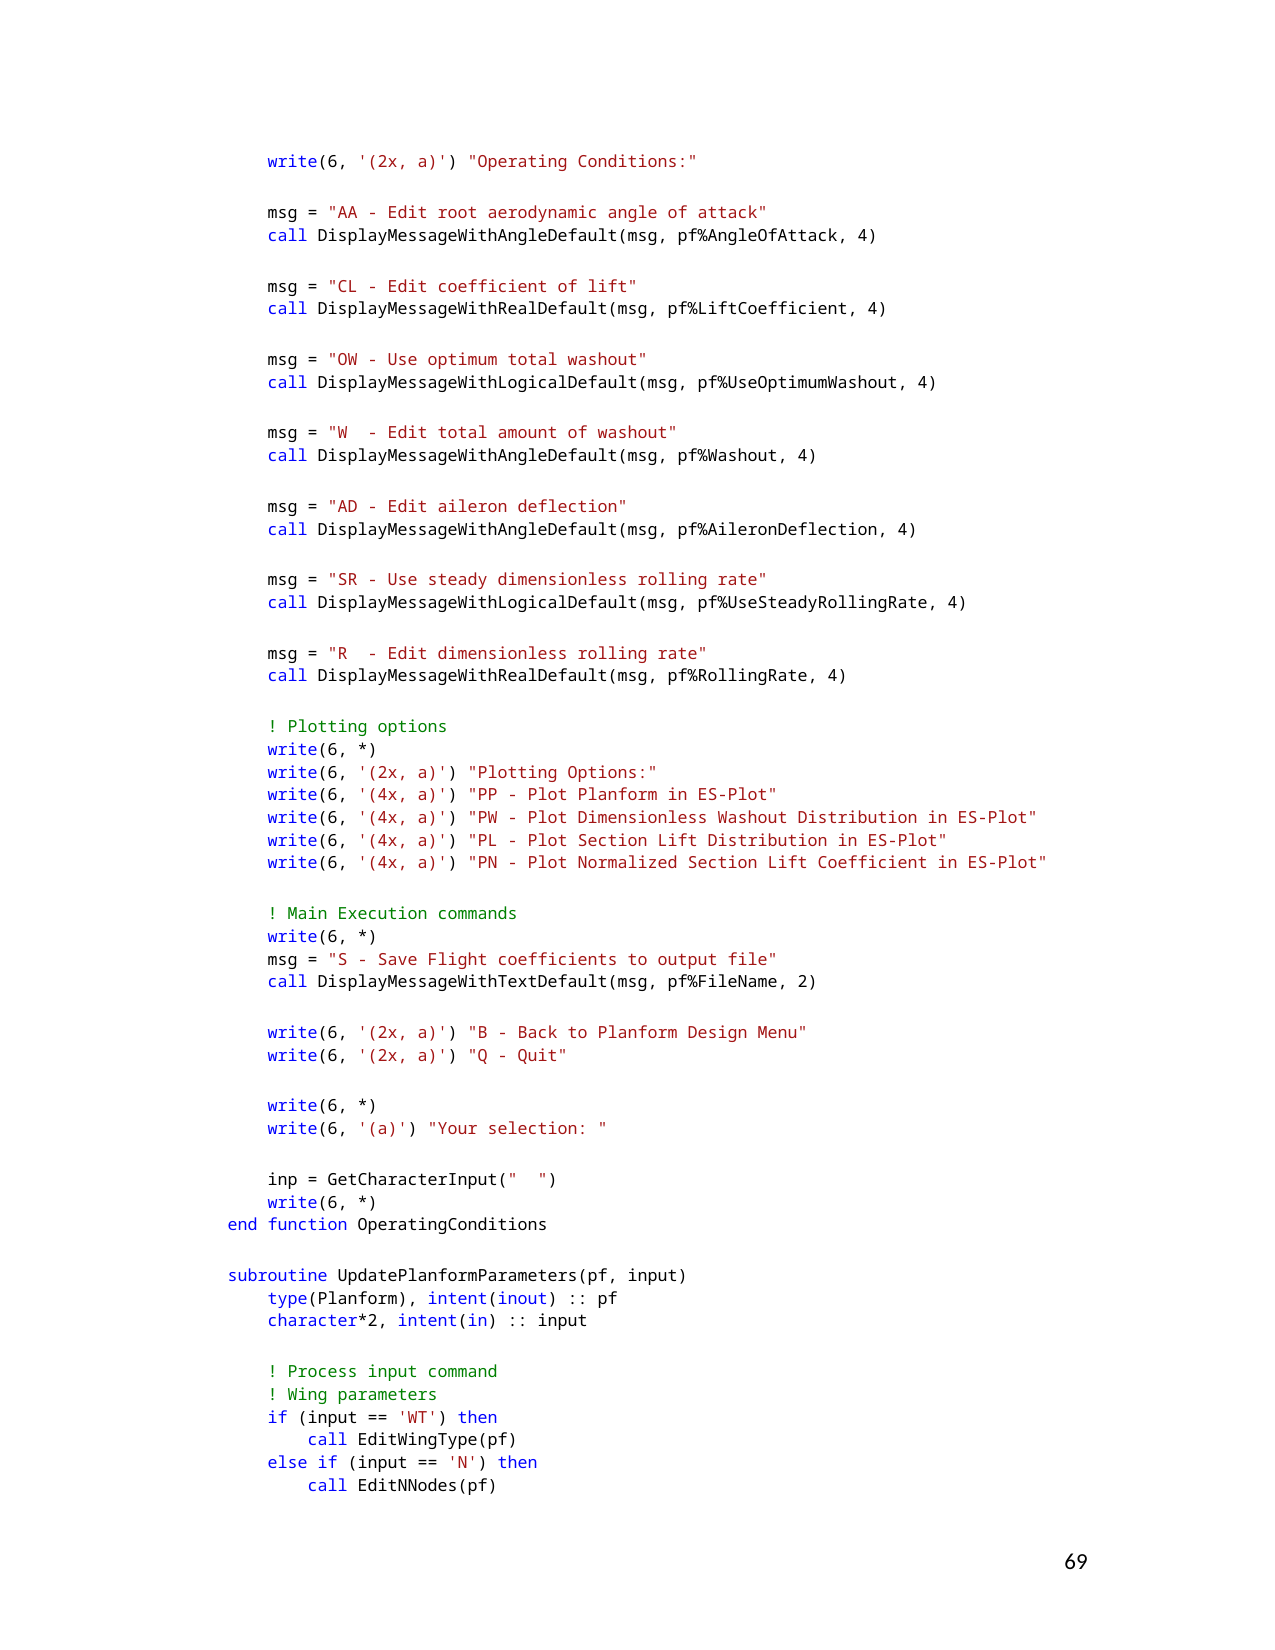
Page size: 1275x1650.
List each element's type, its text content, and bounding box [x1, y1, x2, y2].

text else if (input == 'N') then [187, 1451, 1087, 1473]
text write(6, '(4x, a)') "PN - Plot Normalized Section Lift Coefficient in ES-Plot" [187, 851, 1087, 874]
text write(6, '(4x, a)') "PW - Plot Dimensionless Washout Distribution in ES-Plot" [187, 806, 1087, 828]
text write(6, '(2x, a)') "Plotting Options:" [187, 760, 1087, 783]
text ! Wing parameters [187, 1382, 1087, 1405]
text msg = "R - Edit dimensionless rolling rate" [187, 641, 1087, 664]
text msg = "S - Save Flight coefficients to output file" [187, 947, 1087, 970]
text ! Plotting options [187, 715, 1087, 737]
text call DisplayMessageWithLogicalDefault(msg, pf%UseOptimumWashout, 4) [187, 370, 1087, 393]
text call DisplayMessageWithAngleDefault(msg, pf%AngleOfAttack, 4) [187, 223, 1087, 246]
text subroutine UpdatePlanformParameters(pf, input) [187, 1264, 1087, 1286]
text character*2, intent(in) :: input [187, 1309, 1087, 1332]
text ! Process input command [187, 1360, 1087, 1382]
text write(6, *) [187, 1094, 1087, 1117]
text msg = "CL - Edit coefficient of lift" [187, 274, 1087, 297]
text write(6, '(2x, a)') "B - Back to Planform Design Menu" [187, 1021, 1087, 1043]
text write(6, '(2x, a)') "Q - Quit" [187, 1043, 1087, 1066]
text inp = GetCharacterInput(" ") [187, 1167, 1087, 1190]
text type(Planform), intent(inout) :: pf [187, 1286, 1087, 1309]
text write(6, '(a)') "Your selection: " [187, 1117, 1087, 1139]
text write(6, '(4x, a)') "PL - Plot Section Lift Distribution in ES-Plot" [187, 828, 1087, 851]
text msg = "W - Edit total amount of washout" [187, 421, 1087, 444]
text write(6, '(4x, a)') "PP - Plot Planform in ES-Plot" [187, 783, 1087, 806]
text msg = "AD - Edit aileron deflection" [187, 494, 1087, 517]
text call DisplayMessageWithAngleDefault(msg, pf%Washout, 4) [187, 444, 1087, 466]
text call DisplayMessageWithRealDefault(msg, pf%RollingRate, 4) [187, 664, 1087, 687]
text write(6, '(2x, a)') "Operating Conditions:" [187, 150, 1087, 173]
text msg = "AA - Edit root aerodynamic angle of attack" [187, 201, 1087, 223]
text call DisplayMessageWithTextDefault(msg, pf%FileName, 2) [187, 970, 1087, 993]
text write(6, *) [187, 924, 1087, 947]
text msg = "OW - Use optimum total washout" [187, 348, 1087, 370]
text ! Main Execution commands [187, 902, 1087, 924]
text write(6, *) [187, 737, 1087, 760]
text write(6, *) [187, 1190, 1087, 1213]
text call DisplayMessageWithRealDefault(msg, pf%LiftCoefficient, 4) [187, 297, 1087, 319]
text call EditWingType(pf) [187, 1428, 1087, 1451]
text call EditNNodes(pf) [187, 1473, 1087, 1496]
text if (input == 'WT') then [187, 1405, 1087, 1428]
text call DisplayMessageWithLogicalDefault(msg, pf%UseSteadyRollingRate, 4) [187, 591, 1087, 613]
text call DisplayMessageWithAngleDefault(msg, pf%AileronDeflection, 4) [187, 517, 1087, 540]
text msg = "SR - Use steady dimensionless rolling rate" [187, 568, 1087, 591]
text end function OperatingConditions [187, 1213, 1087, 1236]
